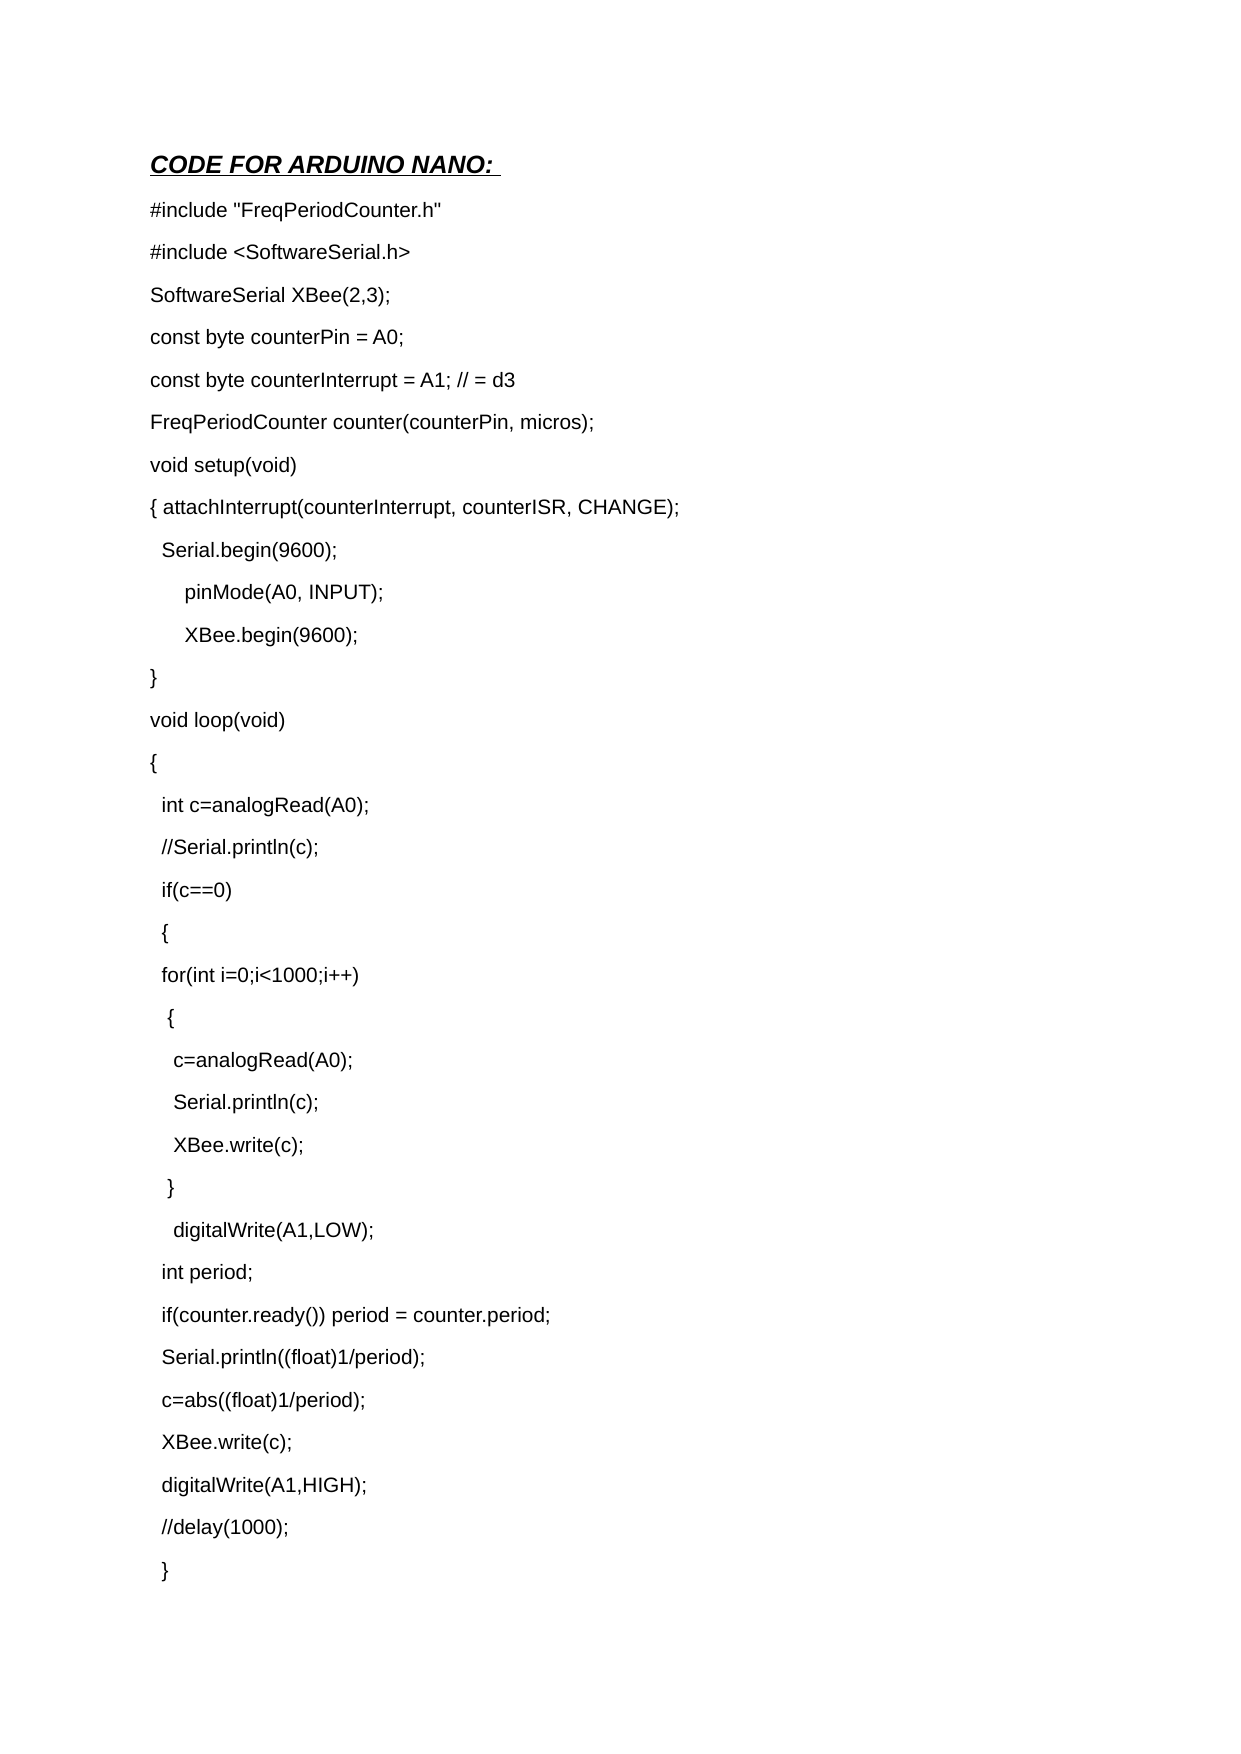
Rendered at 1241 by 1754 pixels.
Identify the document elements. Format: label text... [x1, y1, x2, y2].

text int c=analogRead(A0); [150, 793, 1090, 817]
text for(int i=0;i<1000;i++) [150, 963, 1090, 987]
text void setup(void) [150, 453, 1090, 477]
text digitalWrite(A1,HIGH); [150, 1473, 1090, 1497]
text if(counter.ready()) period = counter.period; [150, 1303, 1090, 1327]
text XBee.write(c); [150, 1133, 1090, 1157]
text pinMode(A0, INPUT); [150, 580, 1090, 604]
text SoftwareSerial XBee(2,3); [150, 283, 1090, 307]
text //Serial.println(c); [150, 835, 1090, 859]
text #include <SoftwareSerial.h> [150, 240, 1090, 264]
text Serial.begin(9600); [150, 538, 1090, 562]
text c=analogRead(A0); [150, 1048, 1090, 1072]
text { [150, 920, 1090, 944]
text XBee.write(c); [150, 1430, 1090, 1454]
text } [150, 665, 1090, 689]
text XBee.begin(9600); [150, 623, 1090, 647]
text const byte counterPin = A0; [150, 325, 1090, 349]
text if(c==0) [150, 878, 1090, 902]
text c=abs((float)1/period); [150, 1388, 1090, 1412]
text #include "FreqPeriodCounter.h" [150, 198, 1090, 222]
text FreqPeriodCounter counter(counterPin, micros); [150, 410, 1090, 434]
text { [150, 750, 1090, 774]
text } [150, 1175, 1090, 1199]
text void loop(void) [150, 708, 1090, 732]
text //delay(1000); [150, 1515, 1090, 1539]
text { [150, 1005, 1090, 1029]
text Serial.println(c); [150, 1090, 1090, 1114]
text } [150, 1558, 1090, 1582]
text Serial.println((float)1/period); [150, 1345, 1090, 1369]
text int period; [150, 1260, 1090, 1284]
text const byte counterInterrupt = A1; // = d3 [150, 368, 1090, 392]
text { attachInterrupt(counterInterrupt, counterISR, CHANGE); [150, 495, 1090, 519]
text digitalWrite(A1,LOW); [150, 1218, 1090, 1242]
text CODE FOR ARDUINO NANO: [150, 150, 1090, 179]
